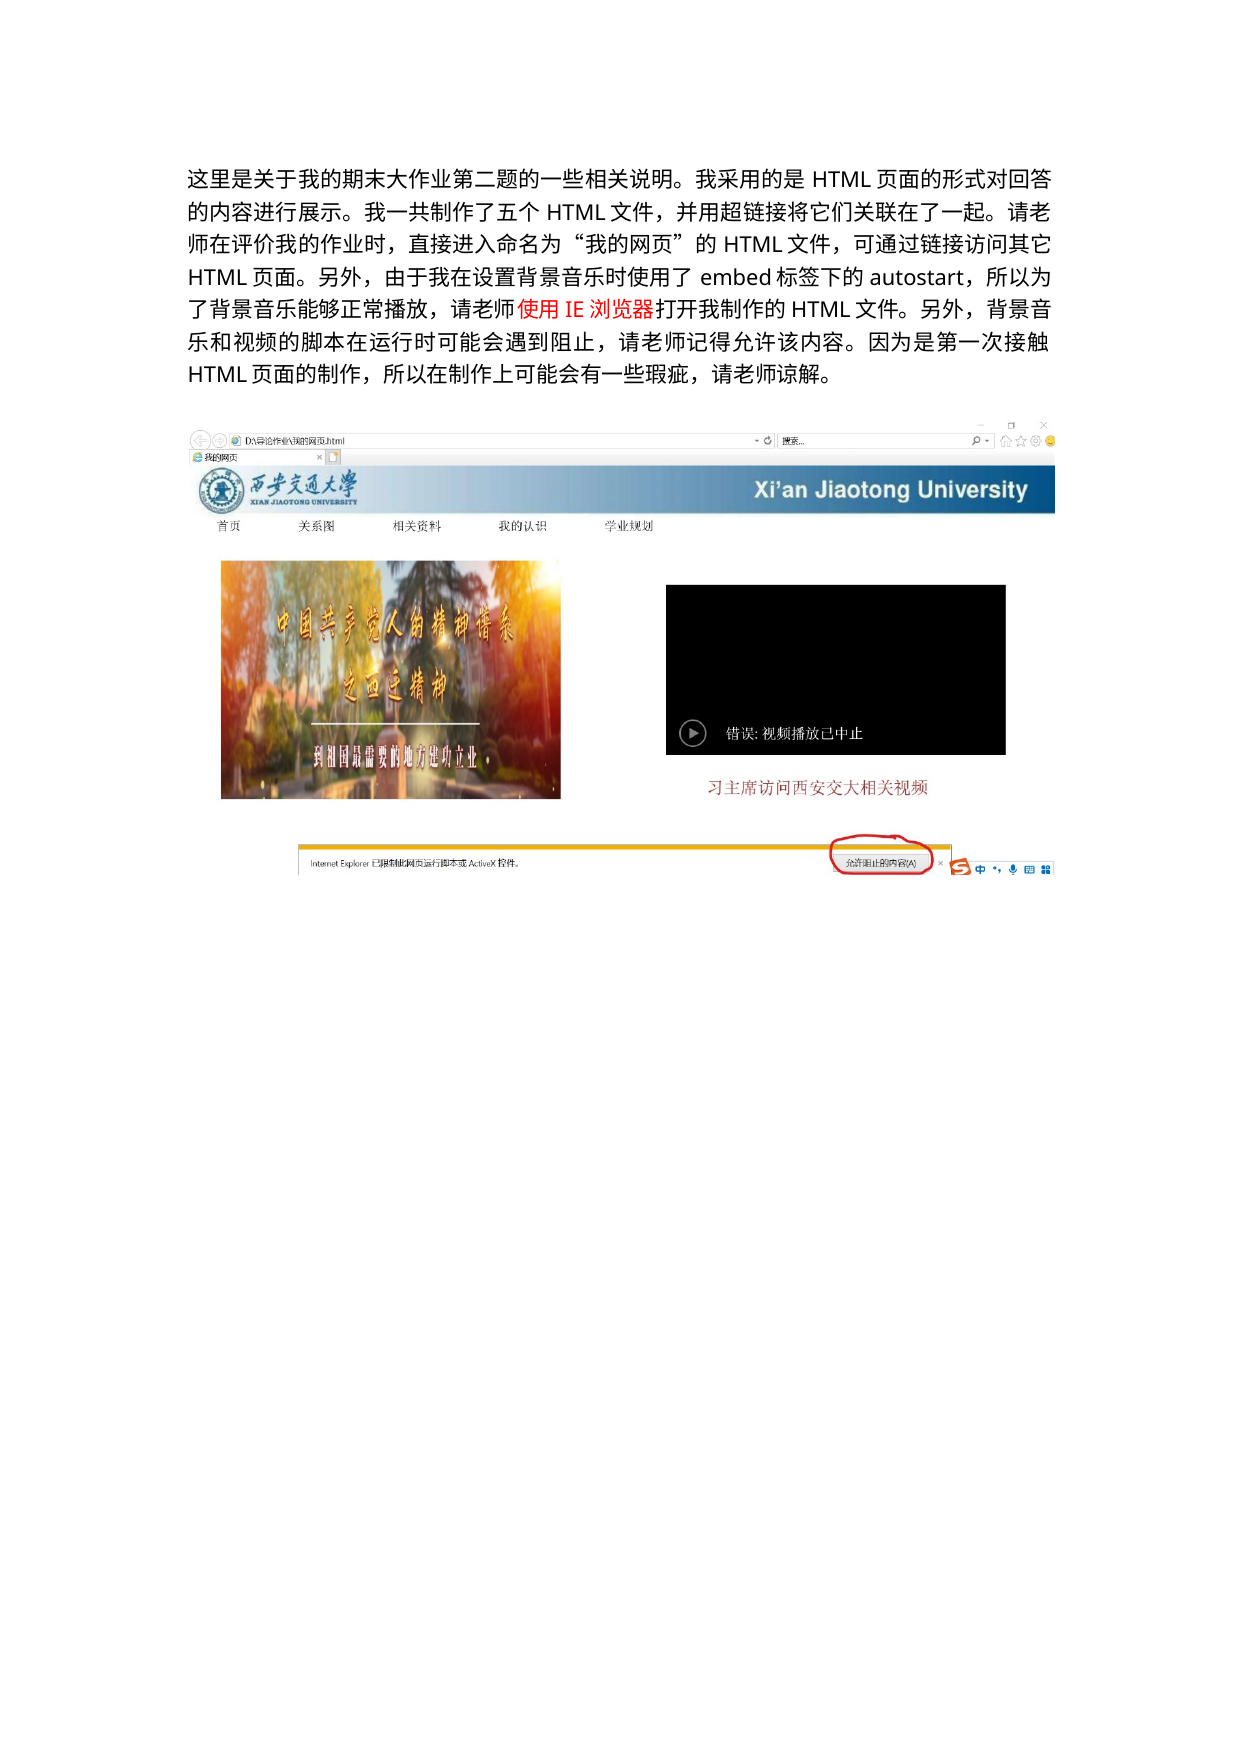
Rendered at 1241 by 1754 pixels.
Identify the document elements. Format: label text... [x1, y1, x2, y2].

picture [189, 416, 1055, 875]
text 这里是关于我的期末大作业第二题的一些相关说明。我采用的是HTML页面的形式对回答的内容进行展示。我一共制作了五个HTML文件，并用超链接将它们关联在了一起。请老师在评价我的作业时，直接进入命名为“我的网页”的HTML文件，可通过链接访问其它HTML页面。另外，由于我在设置背景音乐时使用了embed标签下的autostart，所以为了背景音乐能够正常播放，请老师使用IE浏览器打开我制作的HTML文件。另外，背景音乐和视频的脚本在运行时可能会遇到阻止，请老师记得允许该内容。因为是第一次接触HTML页面的制作，所以在制作上可能会有一些瑕疵，请老师谅解。 [187, 162, 1053, 389]
